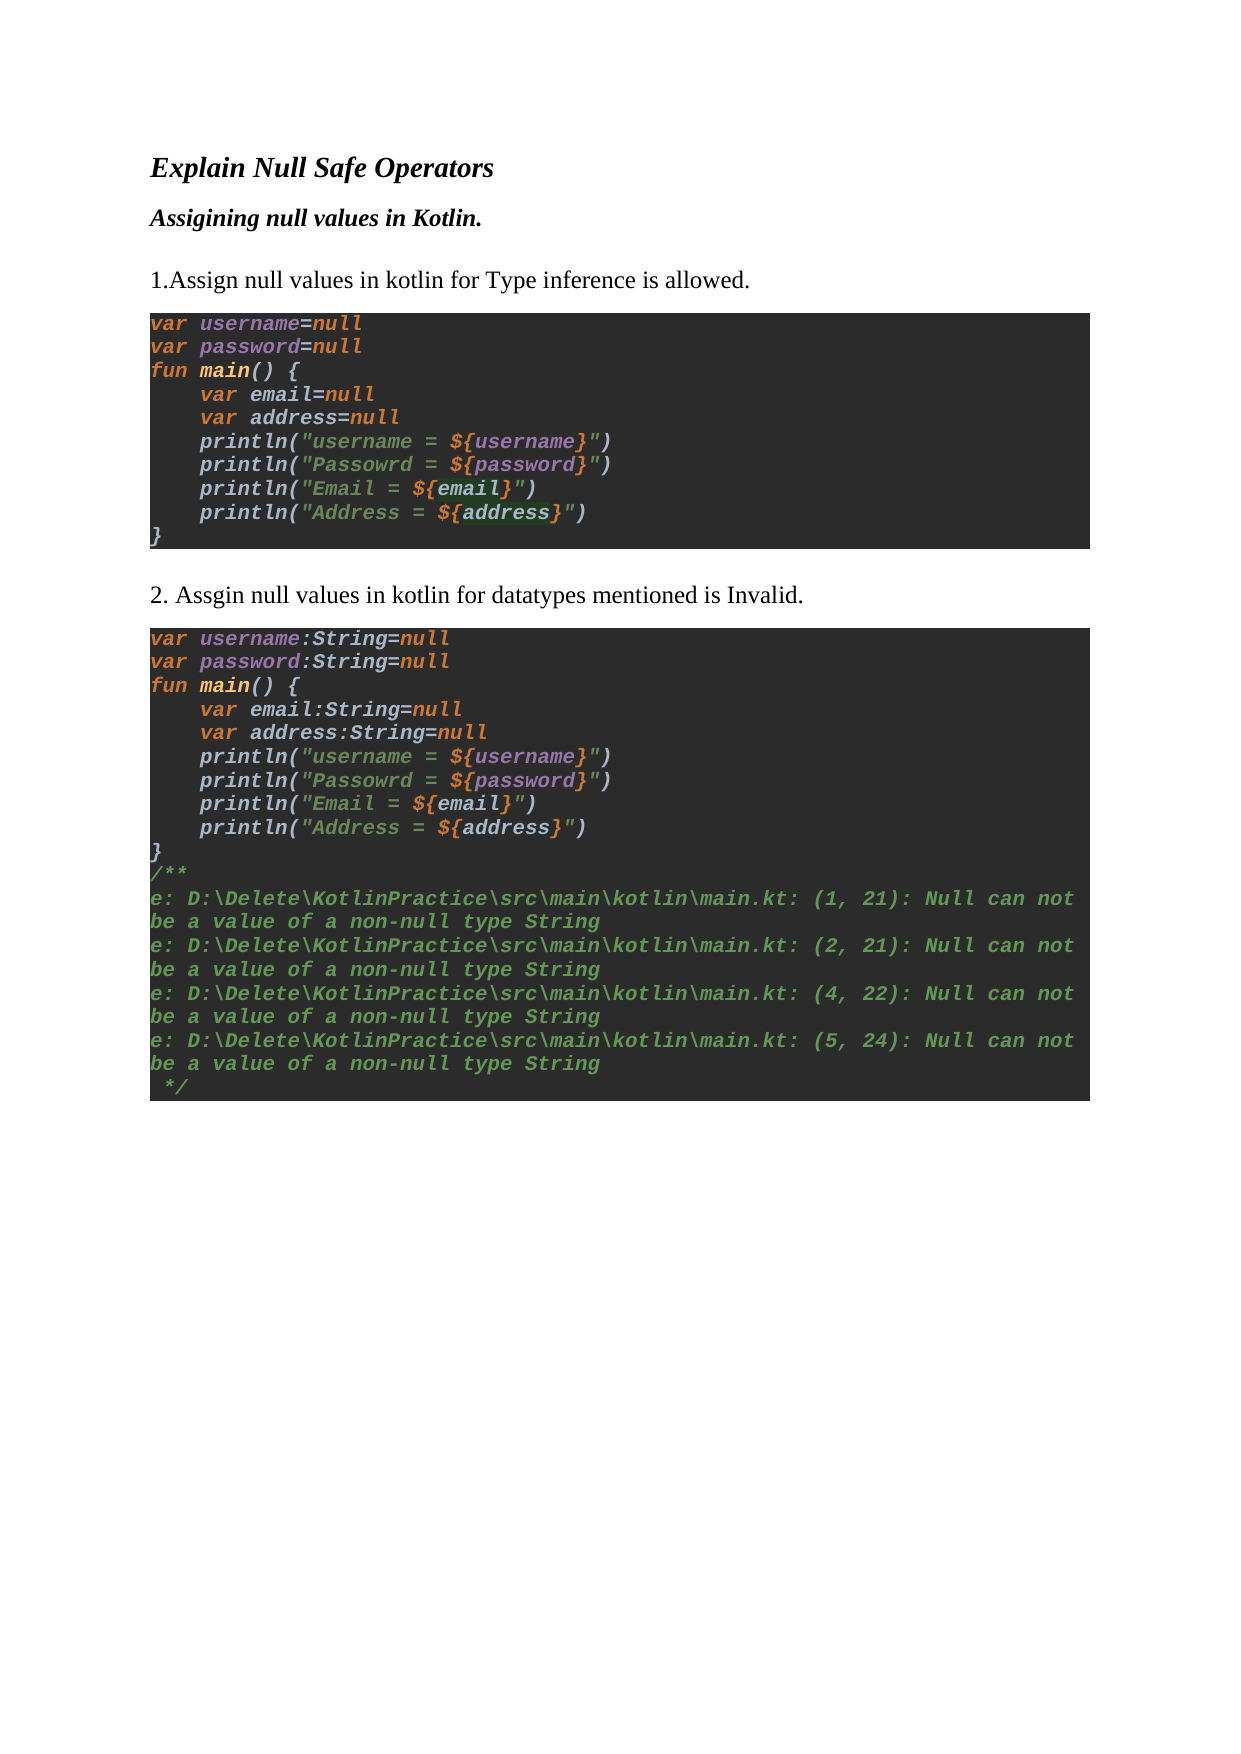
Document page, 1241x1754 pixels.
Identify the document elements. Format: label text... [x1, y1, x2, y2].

text 2. Assgin null values in kotlin for datatypes mentioned is Invalid. [150, 549, 1090, 609]
text var username=null var password=null fun main() { var email=null var address=null println("username = ${username}") println("Passowrd = ${password}") println("Email = ${email}") println("Address = ${address}") } [150, 313, 1090, 549]
text Explain Null Safe Operators [150, 150, 1090, 183]
text Assigining null values in Kotlin. 1.Assign null values in kotlin for Type inference is allowed. [150, 203, 1090, 294]
text var username:String=null var password:String=null fun main() { var email:String=null var address:String=null println("username = ${username}") println("Passowrd = ${password}") println("Email = ${email}") println("Address = ${address}") } /** e: D:\Delete\KotlinPractice\src\main\kotlin\main.kt: (1, 21): Null can not be a value of a non-null type String e: D:\Delete\KotlinPractice\src\main\kotlin\main.kt: (2, 21): Null can not be a value of a non-null type String e: D:\Delete\KotlinPractice\src\main\kotlin\main.kt: (4, 22): Null can not be a value of a non-null type String e: D:\Delete\KotlinPractice\src\main\kotlin\main.kt: (5, 24): Null can not be a value of a non-null type String */ [150, 628, 1090, 1101]
